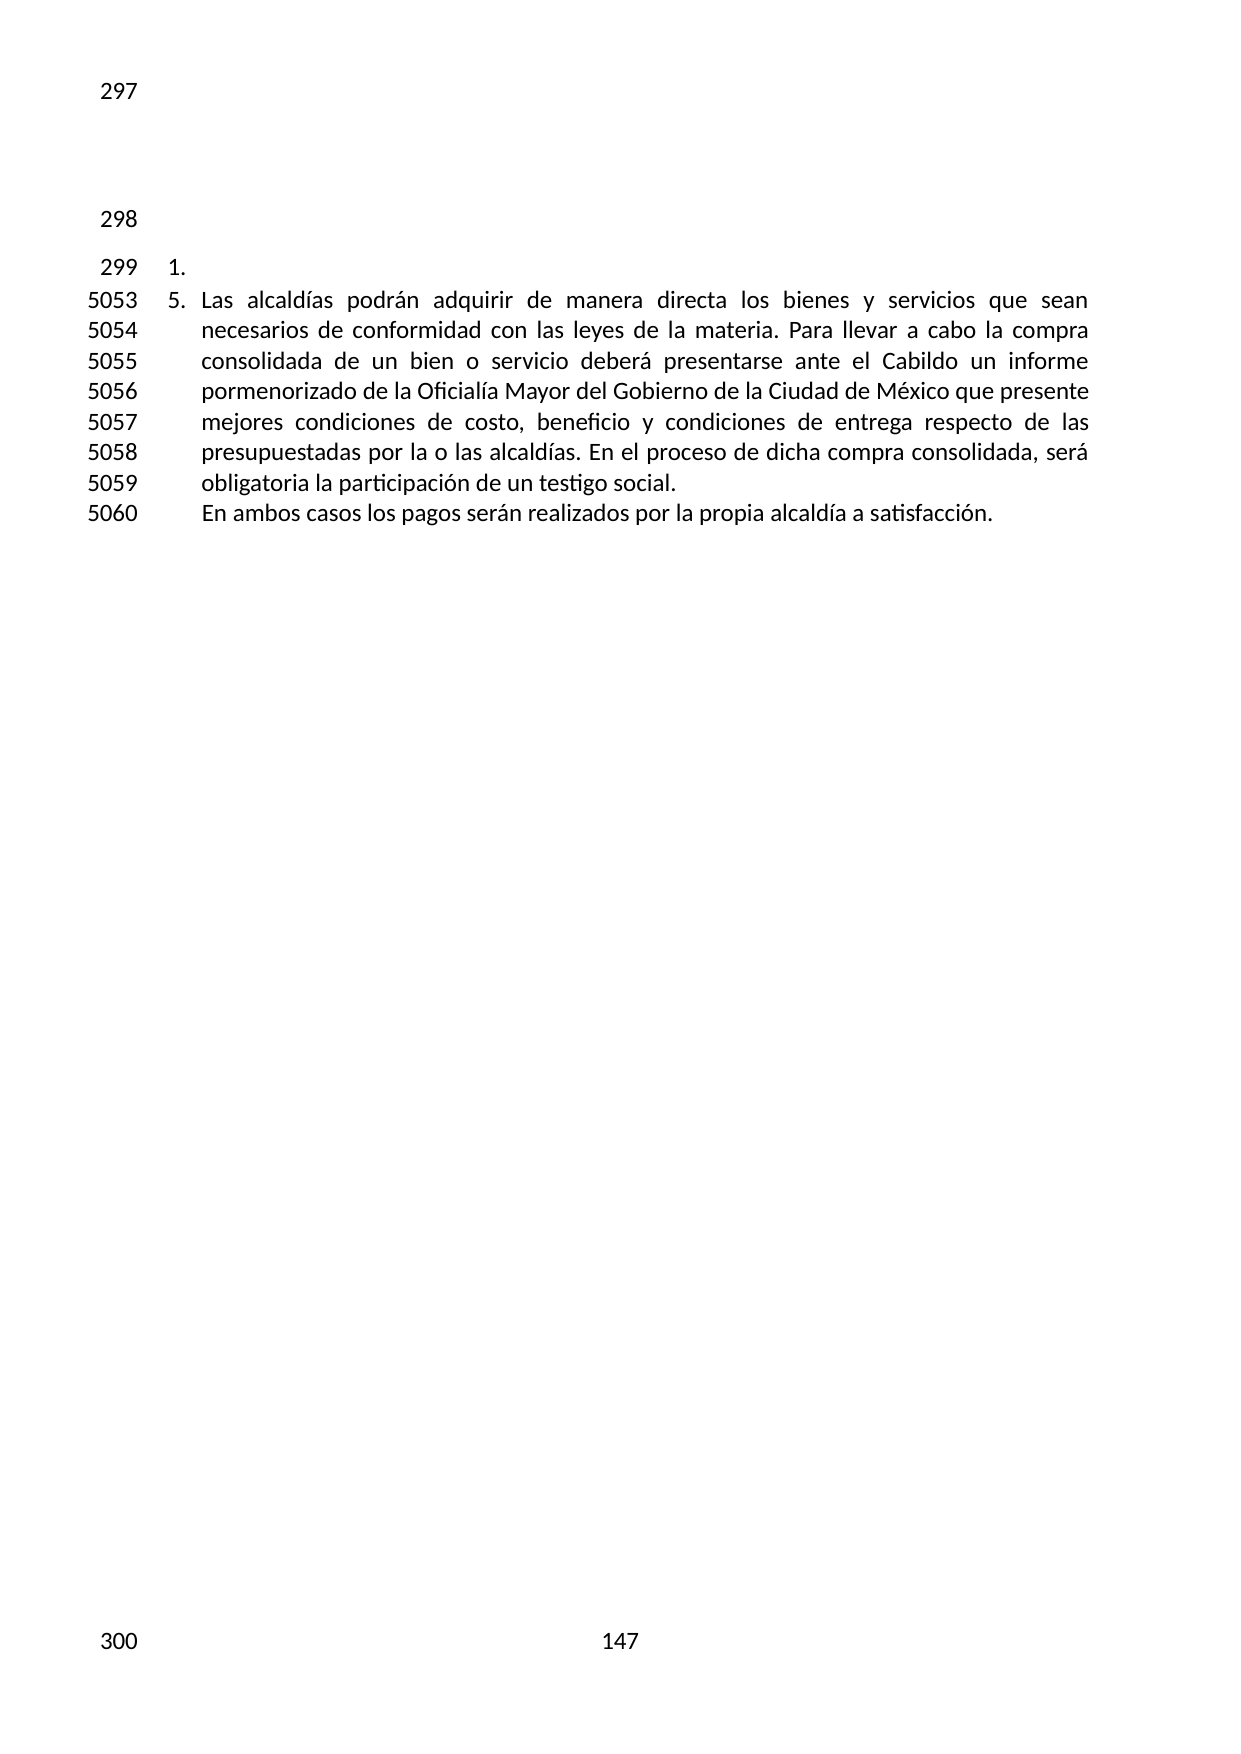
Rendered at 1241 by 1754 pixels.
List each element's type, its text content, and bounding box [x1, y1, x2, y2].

list Las alcaldías podrán adquirir de manera directa los bienes y servicios que sean necesarios de conformidad con las leyes de la materia. Para llevar a cabo la compra consolidada de un bien o servicio deberá presentarse ante el Cabildo un informe pormenorizado de la Oficialía Mayor del Gobierno de la Ciudad de México que presente mejores condiciones de costo, beneficio y condiciones de entrega respecto de las presupuestadas por la o las alcaldías. En el proceso de dicha compra consolidada, será obligatoria la participación de un testigo social. [167, 284, 1090, 497]
text En ambos casos los pagos serán realizados por la propia alcaldía a satisfacción. [202, 497, 1090, 528]
